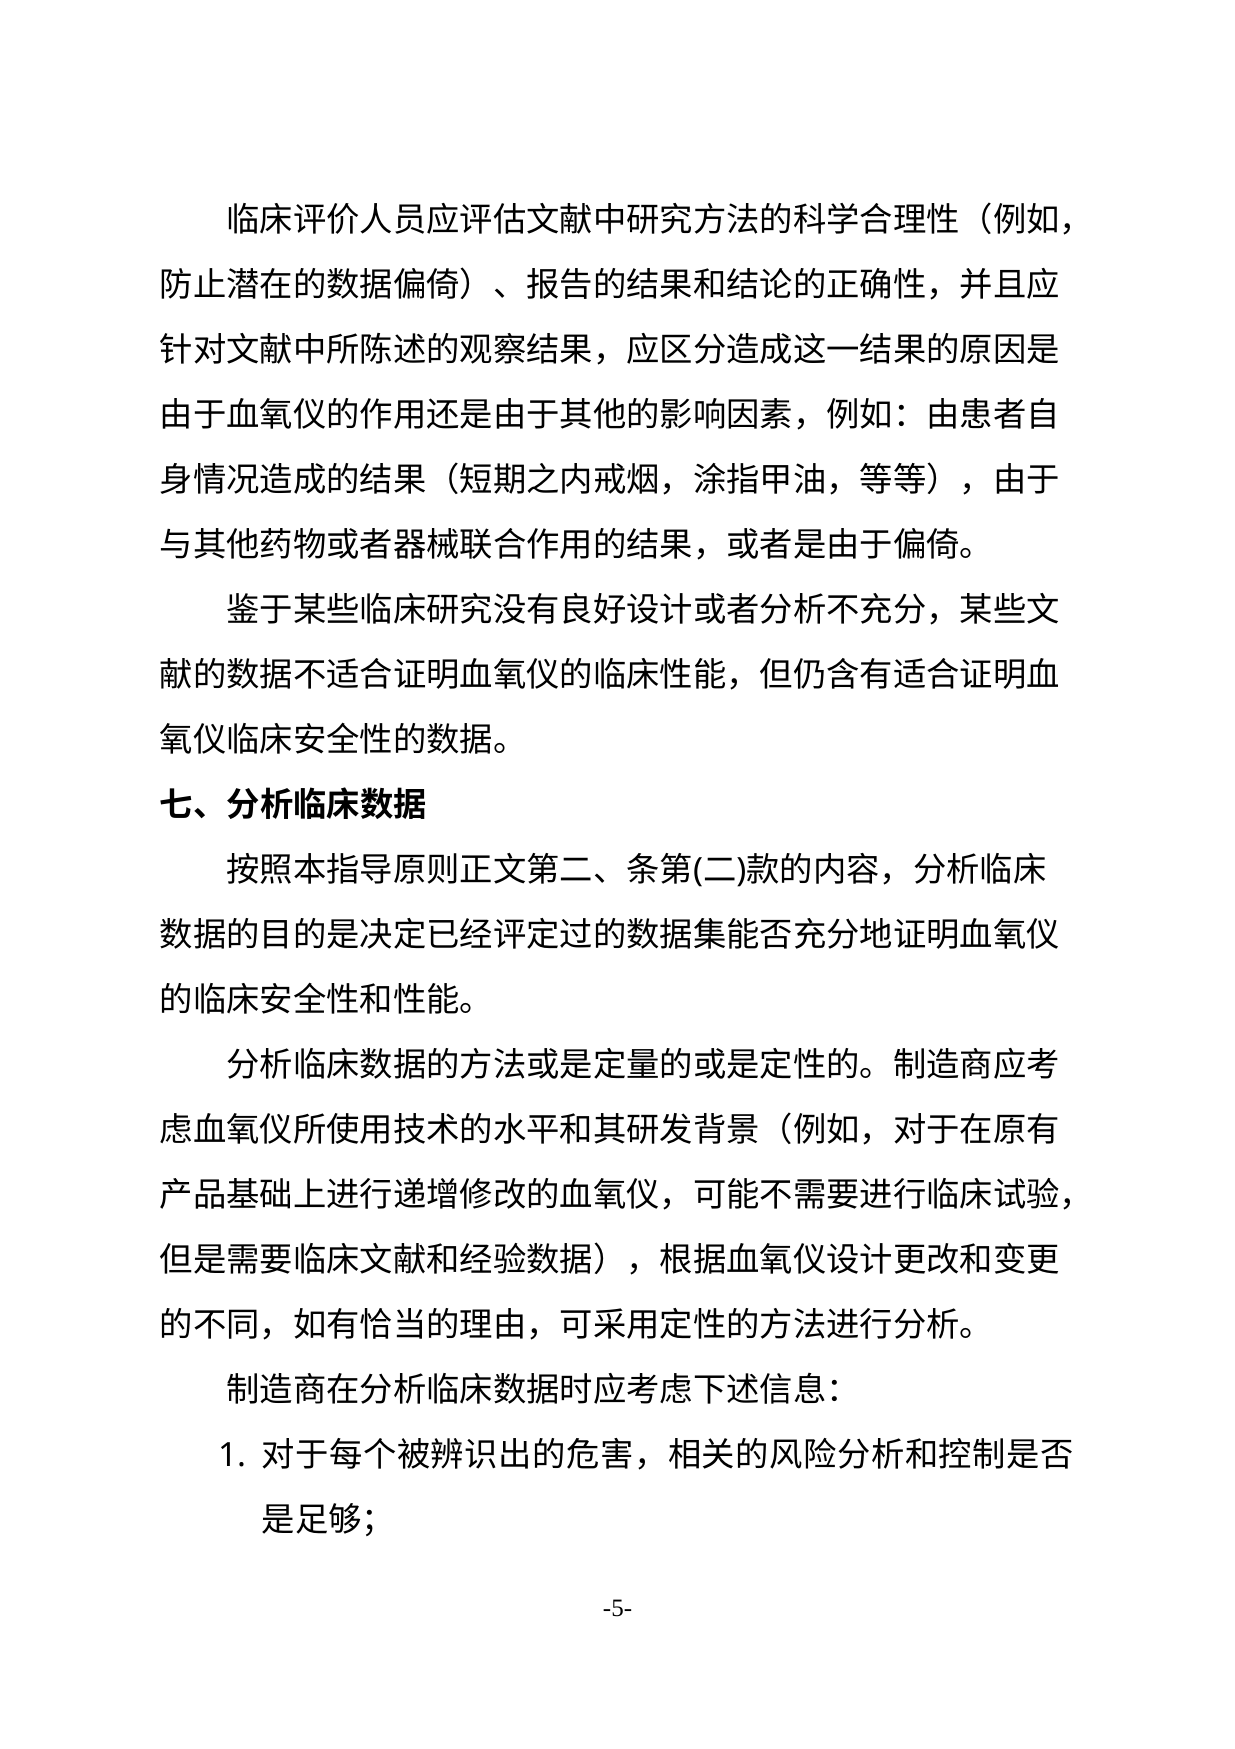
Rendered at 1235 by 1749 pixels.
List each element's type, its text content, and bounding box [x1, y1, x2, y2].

text 按照本指导原则正文第二、条第(二)款的内容，分析临床数据的目的是决定已经评定过的数据集能否充分地证明血氧仪的临床安全性和性能。 [159, 834, 1075, 1029]
text 分析临床数据的方法或是定量的或是定性的。制造商应考虑血氧仪所使用技术的水平和其研发背景（例如，对于在原有产品基础上进行递增修改的血氧仪，可能不需要进行临床试验，但是需要临床文献和经验数据），根据血氧仪设计更改和变更的不同，如有恰当的理由，可采用定性的方法进行分析。 [159, 1029, 1075, 1354]
subtitle 分析临床数据 [159, 769, 1075, 834]
text 鉴于某些临床研究没有良好设计或者分析不充分，某些文献的数据不适合证明血氧仪的临床性能，但仍含有适合证明血氧仪临床安全性的数据。 [159, 574, 1075, 769]
text 制造商在分析临床数据时应考虑下述信息： [159, 1354, 1075, 1419]
text 临床评价人员应评估文献中研究方法的科学合理性（例如，防止潜在的数据偏倚）、报告的结果和结论的正确性，并且应针对文献中所陈述的观察结果，应区分造成这一结果的原因是由于血氧仪的作用还是由于其他的影响因素，例如：由患者自身情况造成的结果（短期之内戒烟，涂指甲油，等等），由于与其他药物或者器械联合作用的结果，或者是由于偏倚。 [159, 184, 1075, 574]
list 对于每个被辨识出的危害，相关的风险分析和控制是否是足够； [218, 1419, 1075, 1549]
